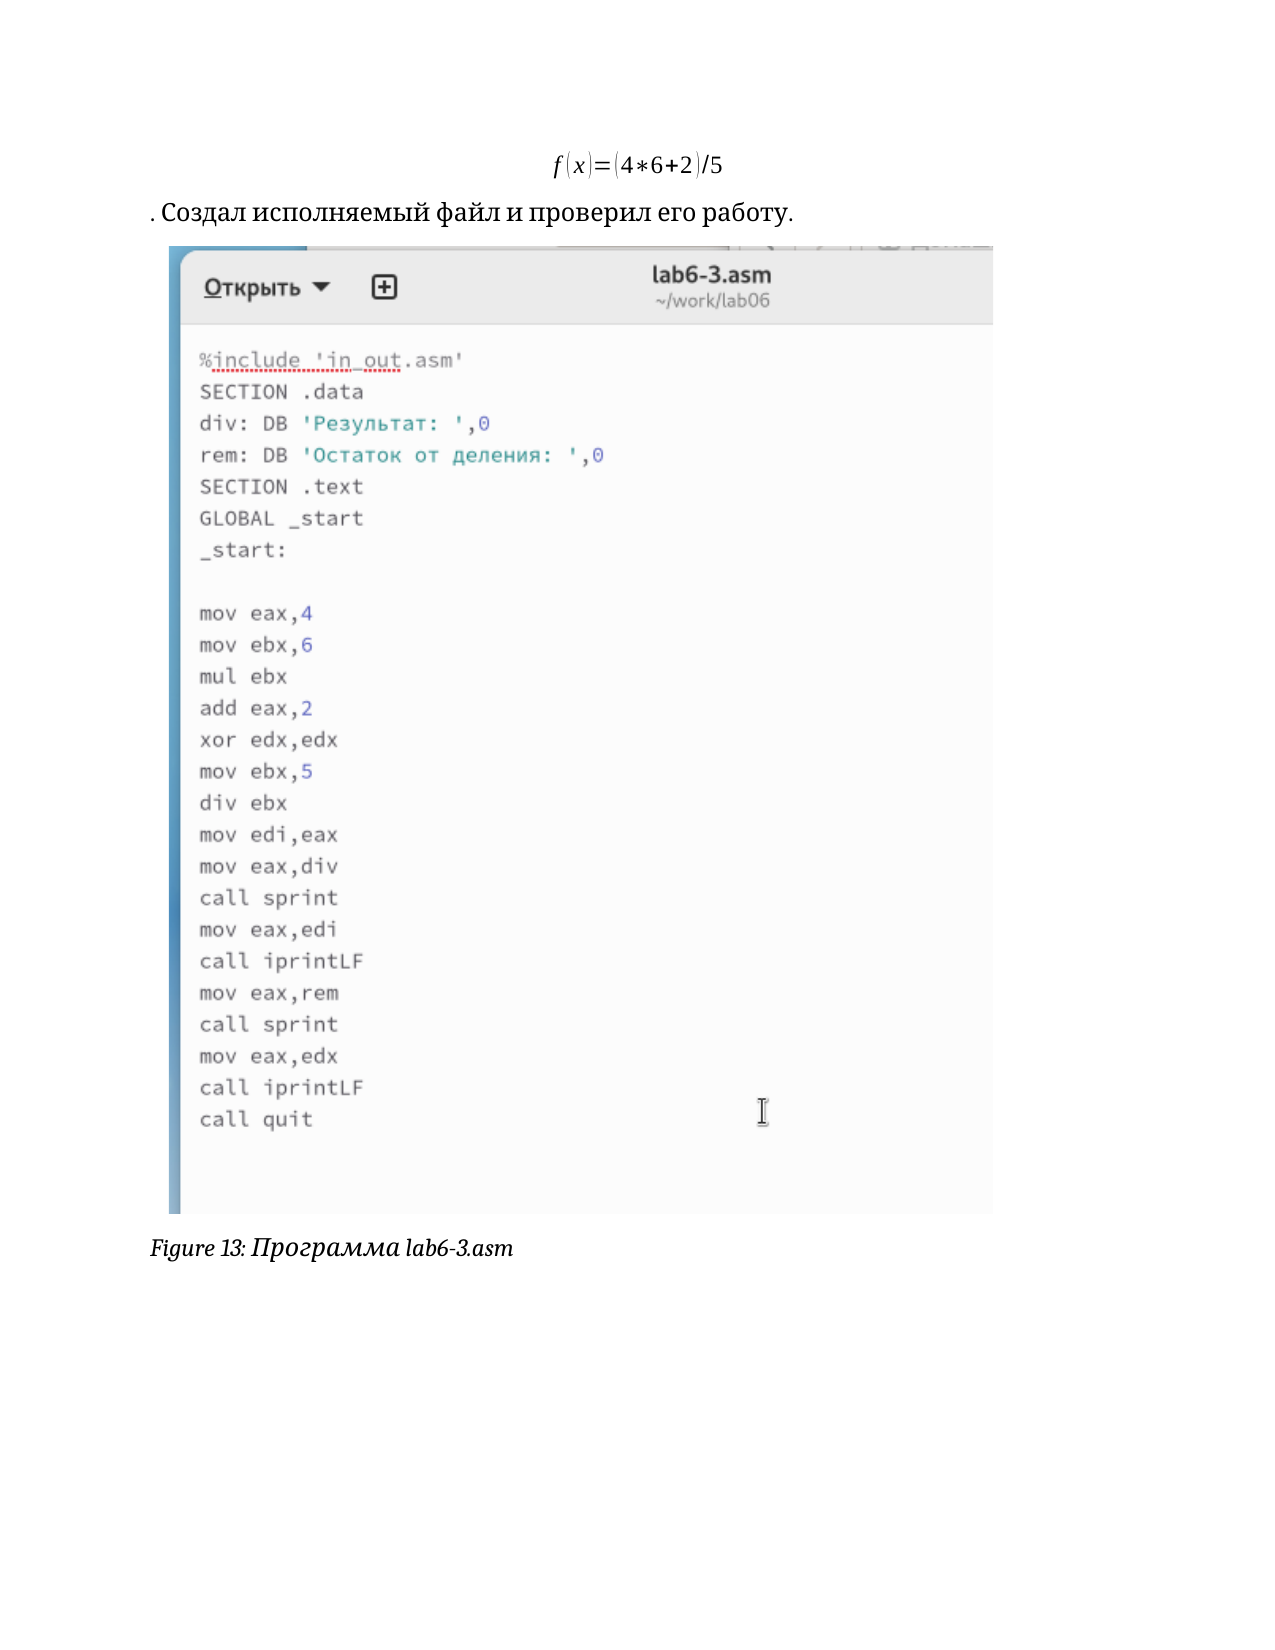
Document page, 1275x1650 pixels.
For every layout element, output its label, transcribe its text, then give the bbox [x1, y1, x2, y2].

text Figure 13: Программа lab6-3.asm [150, 1234, 1125, 1263]
text . Создал исполняемый файл и проверил его работу. [150, 199, 1125, 228]
picture [168, 246, 994, 1214]
